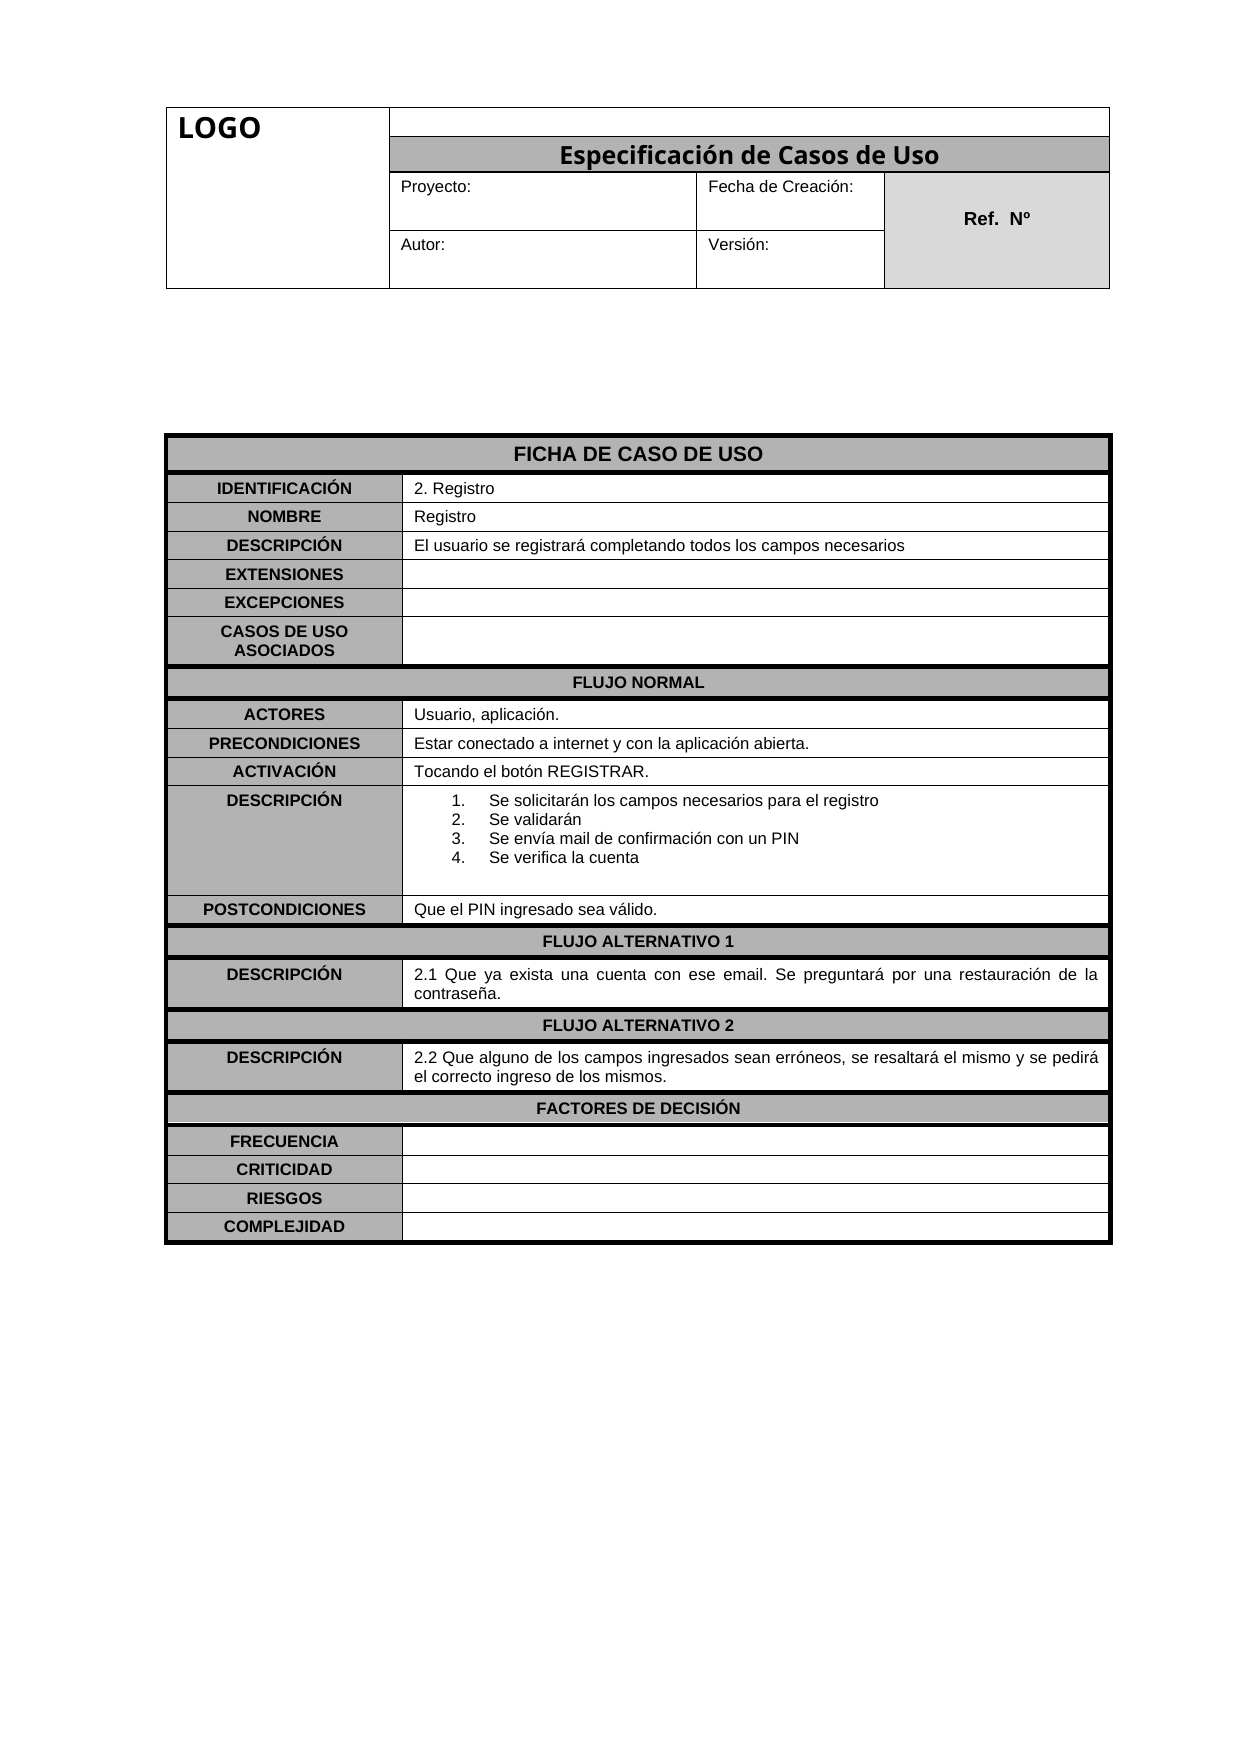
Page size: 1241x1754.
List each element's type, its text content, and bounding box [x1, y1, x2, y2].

table_cell [403, 1213, 1108, 1240]
table_cell FRECUENCIA [168, 1127, 402, 1155]
table_cell Registro [403, 503, 1108, 531]
table_cell DESCRIPCIÓN [168, 786, 402, 895]
table_header FICHA DE CASO DE USO [168, 438, 1108, 470]
table_cell FLUJO NORMAL [168, 669, 1108, 696]
table_cell Se solicitarán los campos necesarios para el registro Se validarán Se envía mail de confirmación con un PIN Se verifica la cuenta [403, 786, 1108, 895]
table_cell EXTENSIONES [168, 560, 402, 588]
table_cell POSTCONDICIONES [168, 896, 402, 923]
table_cell CASOS DE USO ASOCIADOS [168, 617, 402, 664]
table_cell [403, 589, 1108, 616]
table_cell [403, 1127, 1108, 1155]
table_cell NOMBRE [168, 503, 402, 531]
table_cell [403, 1184, 1108, 1212]
table_cell 2. Registro [403, 475, 1108, 502]
table_cell Usuario, aplicación. [403, 701, 1108, 728]
table_cell COMPLEJIDAD [168, 1213, 402, 1240]
table_cell FLUJO ALTERNATIVO 2 [168, 1012, 1108, 1039]
table_cell RIESGOS [168, 1184, 402, 1212]
table_cell [403, 1156, 1108, 1183]
table_cell [403, 560, 1108, 588]
table_cell IDENTIFICACIÓN [168, 475, 402, 502]
table_cell Estar conectado a internet y con la aplicación abierta. [403, 729, 1108, 757]
table_cell FLUJO ALTERNATIVO 1 [168, 928, 1108, 955]
table_cell DESCRIPCIÓN [168, 960, 402, 1007]
table_cell CRITICIDAD [168, 1156, 402, 1183]
table_cell [403, 617, 1108, 664]
table_cell FACTORES DE DECISIÓN [168, 1095, 1108, 1122]
table_cell ACTIVACIÓN [168, 758, 402, 785]
table_cell DESCRIPCIÓN [168, 1044, 402, 1090]
table_cell PRECONDICIONES [168, 729, 402, 757]
table_cell EXCEPCIONES [168, 589, 402, 616]
table_cell El usuario se registrará completando todos los campos necesarios [403, 532, 1108, 559]
table_cell Tocando el botón REGISTRAR. [403, 758, 1108, 785]
table_cell ACTORES [168, 701, 402, 728]
table_cell 2.2 Que alguno de los campos ingresados sean erróneos, se resaltará el mismo y se pedirá el correcto ingreso de los mismos. [403, 1044, 1108, 1090]
table_cell 2.1 Que ya exista una cuenta con ese email. Se preguntará por una restauración de la contraseña. [403, 960, 1108, 1007]
table_cell Que el PIN ingresado sea válido. [403, 896, 1108, 923]
table_cell DESCRIPCIÓN [168, 532, 402, 559]
